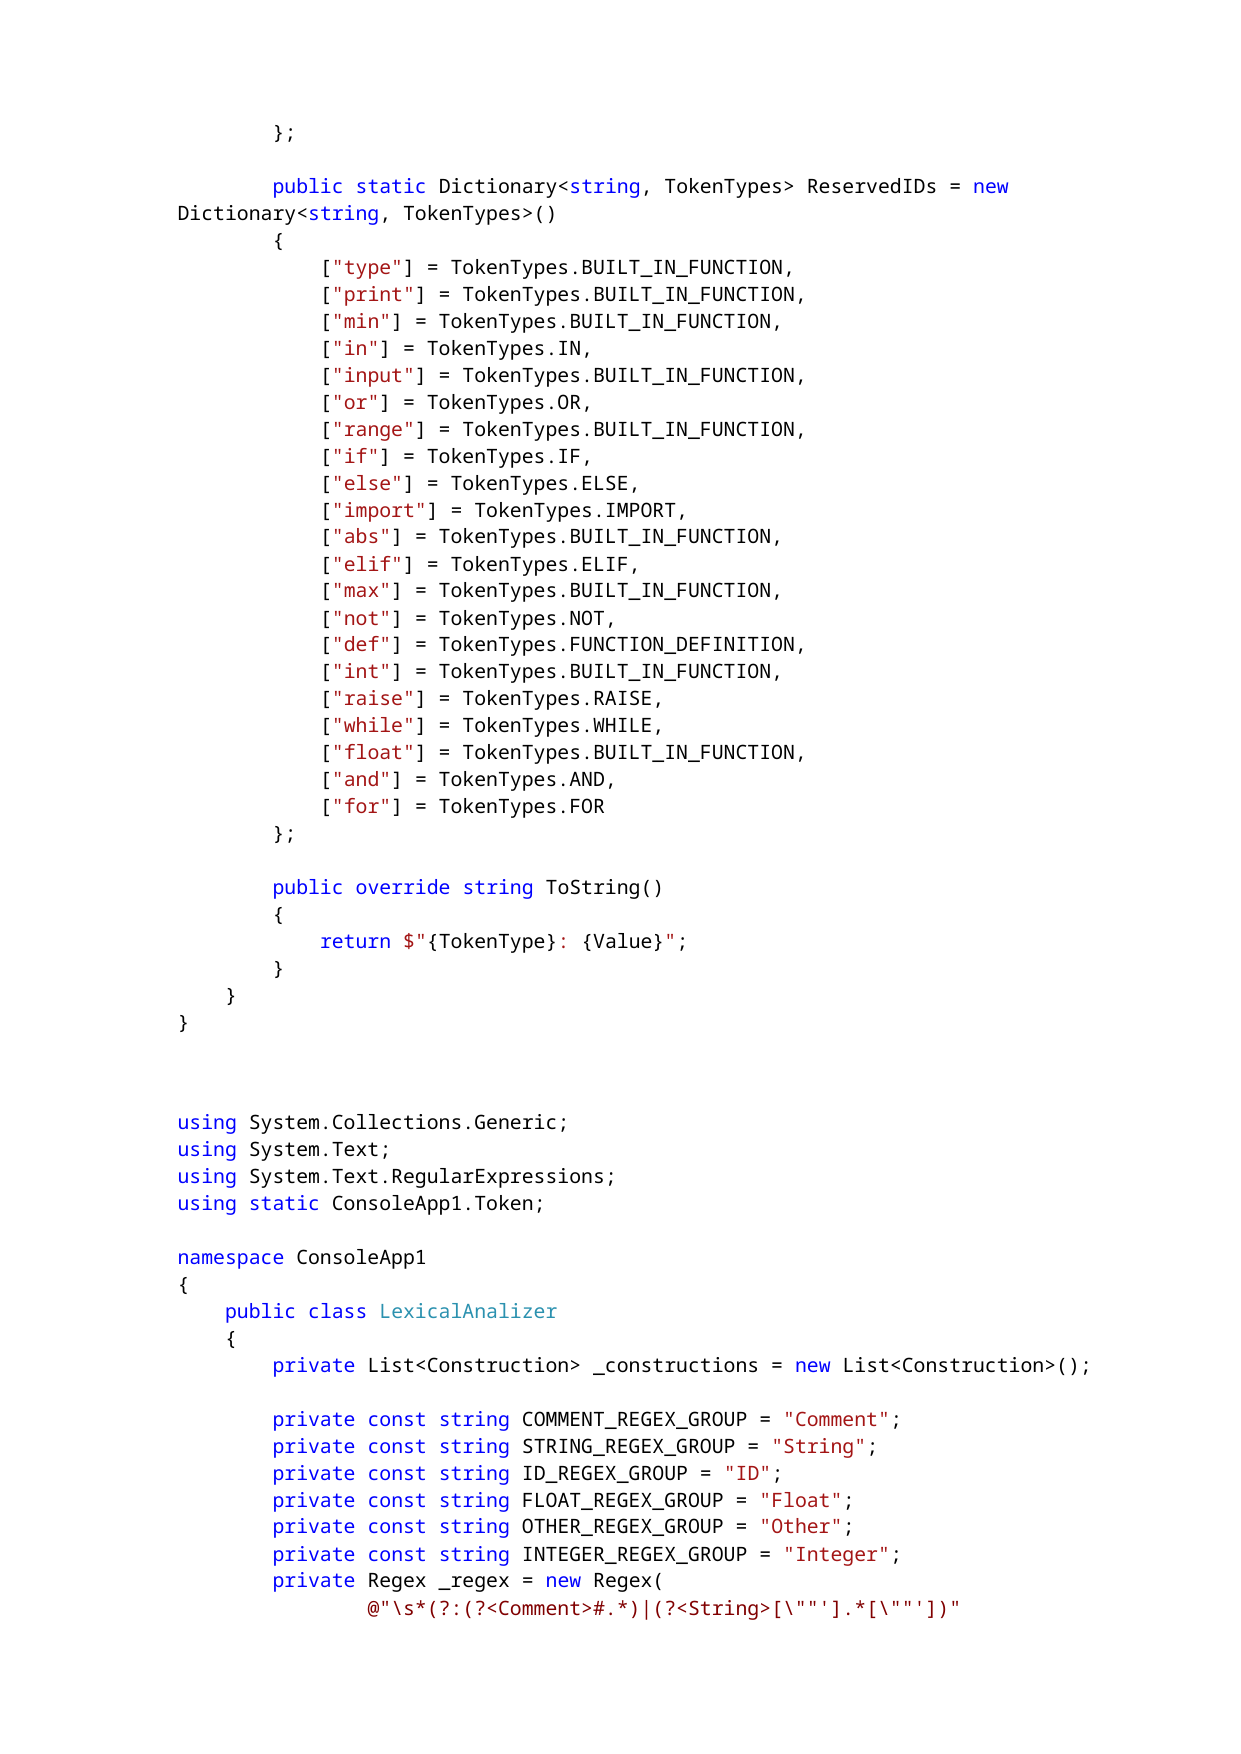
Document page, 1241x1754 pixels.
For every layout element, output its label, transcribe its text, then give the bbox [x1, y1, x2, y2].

text ["for"] = TokenTypes.FOR [177, 793, 1152, 819]
text namespace ConsoleApp1 [177, 1243, 1152, 1270]
text ["if"] = TokenTypes.IF, [177, 442, 1152, 469]
text private List<Construction> _constructions = new List<Construction>(); [177, 1351, 1152, 1378]
text ["int"] = TokenTypes.BUILT_IN_FUNCTION, [177, 658, 1152, 685]
text private const string FLOAT_REGEX_GROUP = "Float"; [177, 1486, 1152, 1513]
text ["and"] = TokenTypes.AND, [177, 766, 1152, 793]
text ["raise"] = TokenTypes.RAISE, [177, 685, 1152, 712]
text ["print"] = TokenTypes.BUILT_IN_FUNCTION, [177, 280, 1152, 307]
text ["in"] = TokenTypes.IN, [177, 334, 1152, 361]
text ["range"] = TokenTypes.BUILT_IN_FUNCTION, [177, 415, 1152, 442]
text ["type"] = TokenTypes.BUILT_IN_FUNCTION, [177, 253, 1152, 280]
text ["while"] = TokenTypes.WHILE, [177, 712, 1152, 739]
text ["float"] = TokenTypes.BUILT_IN_FUNCTION, [177, 739, 1152, 766]
text private const string OTHER_REGEX_GROUP = "Other"; [177, 1513, 1152, 1540]
text using static ConsoleApp1.Token; [177, 1189, 1152, 1216]
text ["abs"] = TokenTypes.BUILT_IN_FUNCTION, [177, 523, 1152, 550]
text ["not"] = TokenTypes.NOT, [177, 604, 1152, 631]
text return $"{TokenType}: {Value}"; [177, 927, 1152, 954]
text private const string COMMENT_REGEX_GROUP = "Comment"; [177, 1405, 1152, 1432]
text { [177, 901, 1152, 927]
text private const string ID_REGEX_GROUP = "ID"; [177, 1459, 1152, 1486]
text ["min"] = TokenTypes.BUILT_IN_FUNCTION, [177, 307, 1152, 334]
text @"\s*(?:(?<Comment>#.*)|(?<String>[\""'].*[\""'])" [177, 1594, 1152, 1621]
text } [177, 981, 1152, 1008]
text }; [177, 118, 1152, 145]
text ["import"] = TokenTypes.IMPORT, [177, 496, 1152, 523]
text { [177, 226, 1152, 253]
text ["else"] = TokenTypes.ELSE, [177, 469, 1152, 496]
text } [177, 954, 1152, 981]
text }; [177, 819, 1152, 847]
text ["def"] = TokenTypes.FUNCTION_DEFINITION, [177, 631, 1152, 658]
text } [177, 1008, 1152, 1035]
text ["or"] = TokenTypes.OR, [177, 388, 1152, 415]
text public override string ToString() [177, 873, 1152, 901]
text { [177, 1270, 1152, 1297]
text ["input"] = TokenTypes.BUILT_IN_FUNCTION, [177, 361, 1152, 388]
text private const string STRING_REGEX_GROUP = "String"; [177, 1432, 1152, 1459]
text { [177, 1324, 1152, 1351]
text using System.Text; [177, 1135, 1152, 1162]
text private Regex _regex = new Regex( [177, 1567, 1152, 1594]
text using System.Text.RegularExpressions; [177, 1162, 1152, 1189]
text private const string INTEGER_REGEX_GROUP = "Integer"; [177, 1540, 1152, 1567]
text using System.Collections.Generic; [177, 1108, 1152, 1135]
text ["elif"] = TokenTypes.ELIF, [177, 550, 1152, 577]
text public class LexicalAnalizer [177, 1297, 1152, 1324]
text public static Dictionary<string, TokenTypes> ReservedIDs = new Dictionary<string, TokenTypes>() [177, 172, 1152, 226]
text ["max"] = TokenTypes.BUILT_IN_FUNCTION, [177, 577, 1152, 604]
